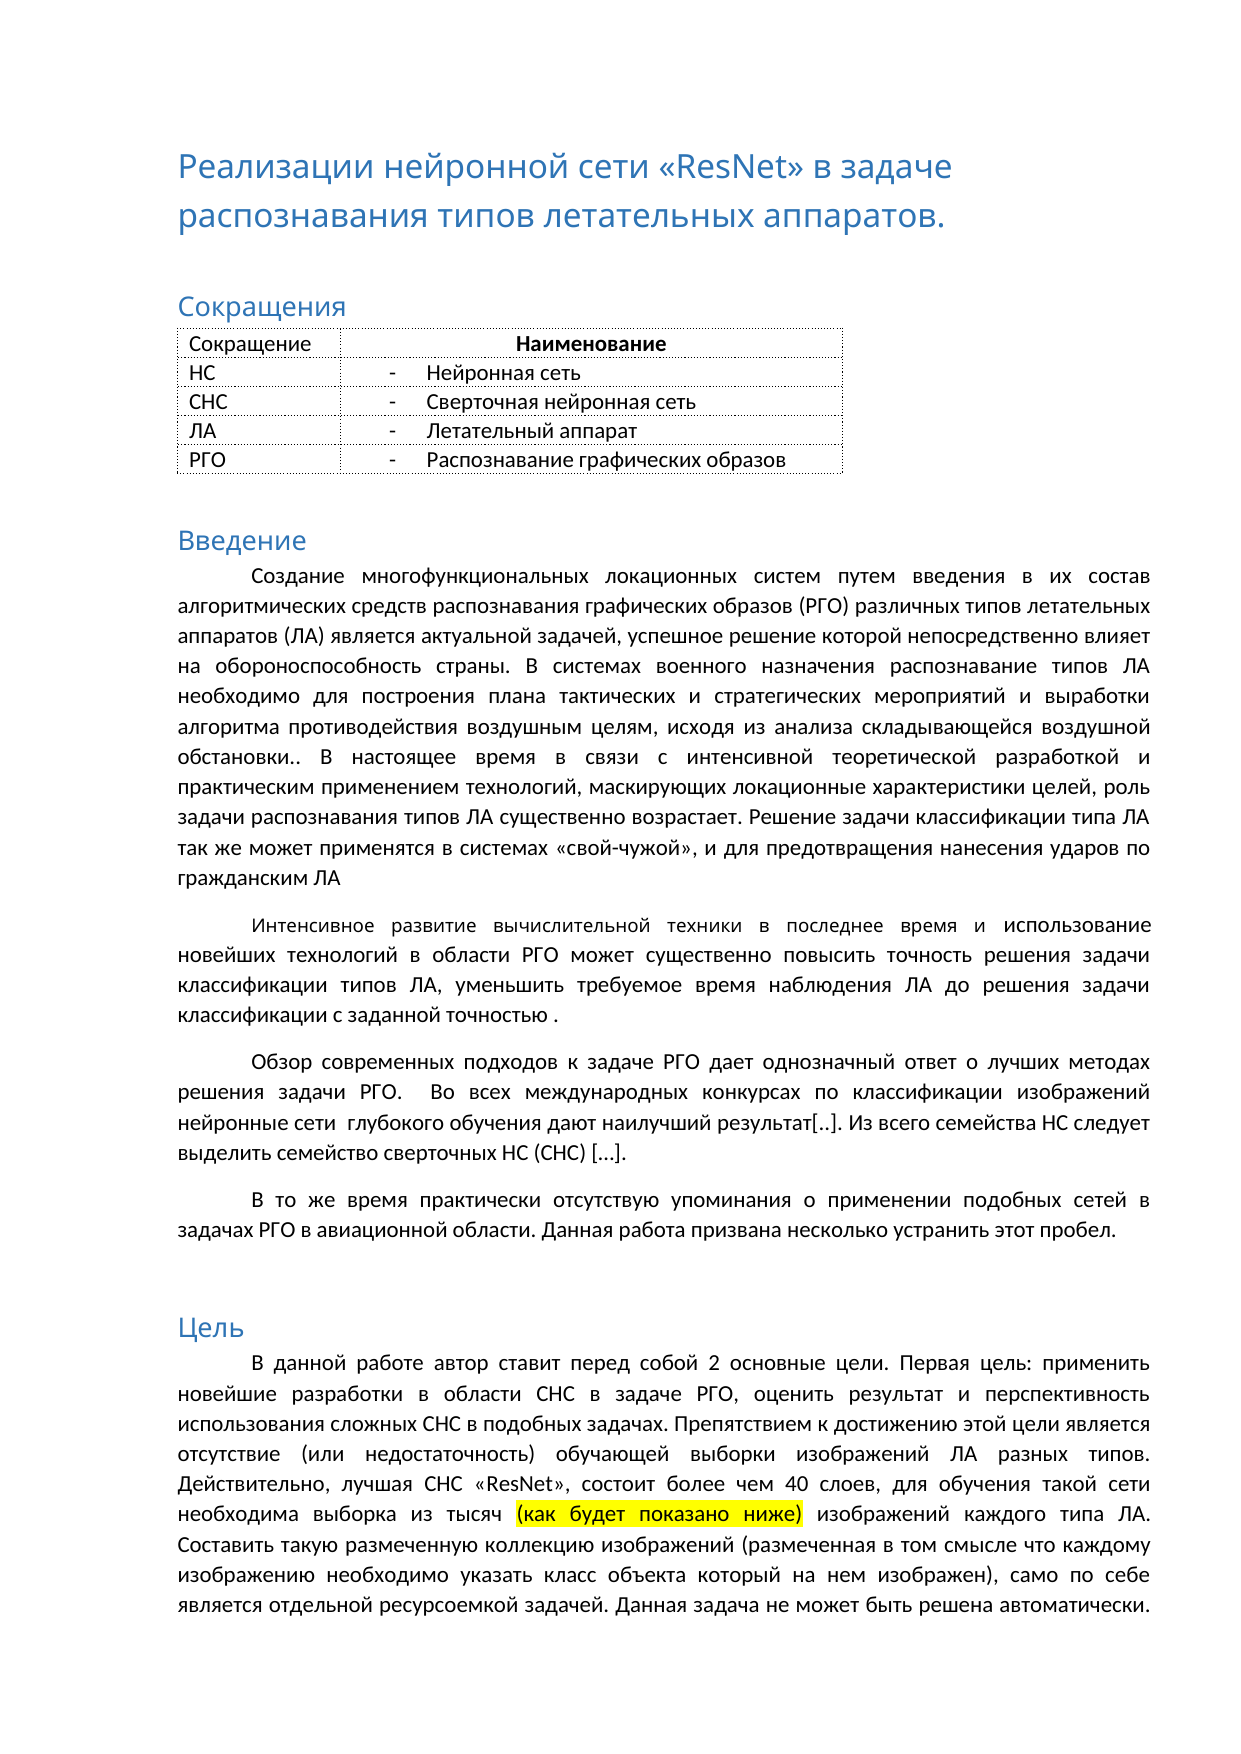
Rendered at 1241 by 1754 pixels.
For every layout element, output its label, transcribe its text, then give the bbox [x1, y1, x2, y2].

table_cell РГО [178, 444, 340, 473]
table_header Наименование [340, 328, 842, 357]
table_cell Нейронная сеть [340, 357, 842, 386]
table_header Сокращение [178, 328, 340, 357]
table_cell Сверточная нейронная сеть [340, 386, 842, 415]
subtitle Введение [177, 521, 1152, 558]
table_cell СНС [178, 386, 340, 415]
subtitle Реализации нейронной сети «ResNet» в задаче распознавания типов летательных аппаратов. [177, 143, 1152, 237]
text Интенсивное развитие вычислительной техники в последнее время и использование новейших технологий в области РГО может существенно повысить точность решения задачи классификации типов ЛА, уменьшить требуемое время наблюдения ЛА до решения задачи классификации с заданной точностью . [177, 910, 1152, 1028]
table_cell ЛА [178, 415, 340, 444]
text Обзор современных подходов к задаче РГО дает однозначный ответ о лучших методах решения задачи РГО. Во всех международных конкурсах по классификации изображений нейронные сети глубокого обучения дают наилучший результат[..]. Из всего семейства НС следует выделить семейство сверточных НС (СНС) […]. [177, 1047, 1152, 1166]
table_cell Распознавание графических образов [340, 444, 842, 473]
text В то же время практически отсутствую упоминания о применении подобных сетей в задачах РГО в авиационной области. Данная работа призвана несколько устранить этот пробел. [177, 1185, 1152, 1243]
subtitle Сокращения [177, 288, 1152, 325]
text Создание многофункциональных локационных систем путем введения в их состав алгоритмических средств распознавания графических образов (РГО) различных типов летательных аппаратов (ЛА) является актуальной задачей, успешное решение которой непосредственно влияет на обороноспособность страны. В системах военного назначения распознавание типов ЛА необходимо для построения плана тактических и стратегических мероприятий и выработки алгоритма противодействия воздушным целям, исходя из анализа складывающейся воздушной обстановки.. В настоящее время в связи с интенсивной теоретической разработкой и практическим применением технологий, маскирующих локационные характеристики целей, роль задачи распознавания типов ЛА существенно возрастает. Решение задачи классификации типа ЛА так же может применятся в системах «свой-чужой», и для предотвращения нанесения ударов по гражданским ЛА [177, 561, 1152, 891]
table_cell Летательный аппарат [340, 415, 842, 444]
subtitle Цель [177, 1309, 1152, 1346]
table_cell НС [178, 357, 340, 386]
